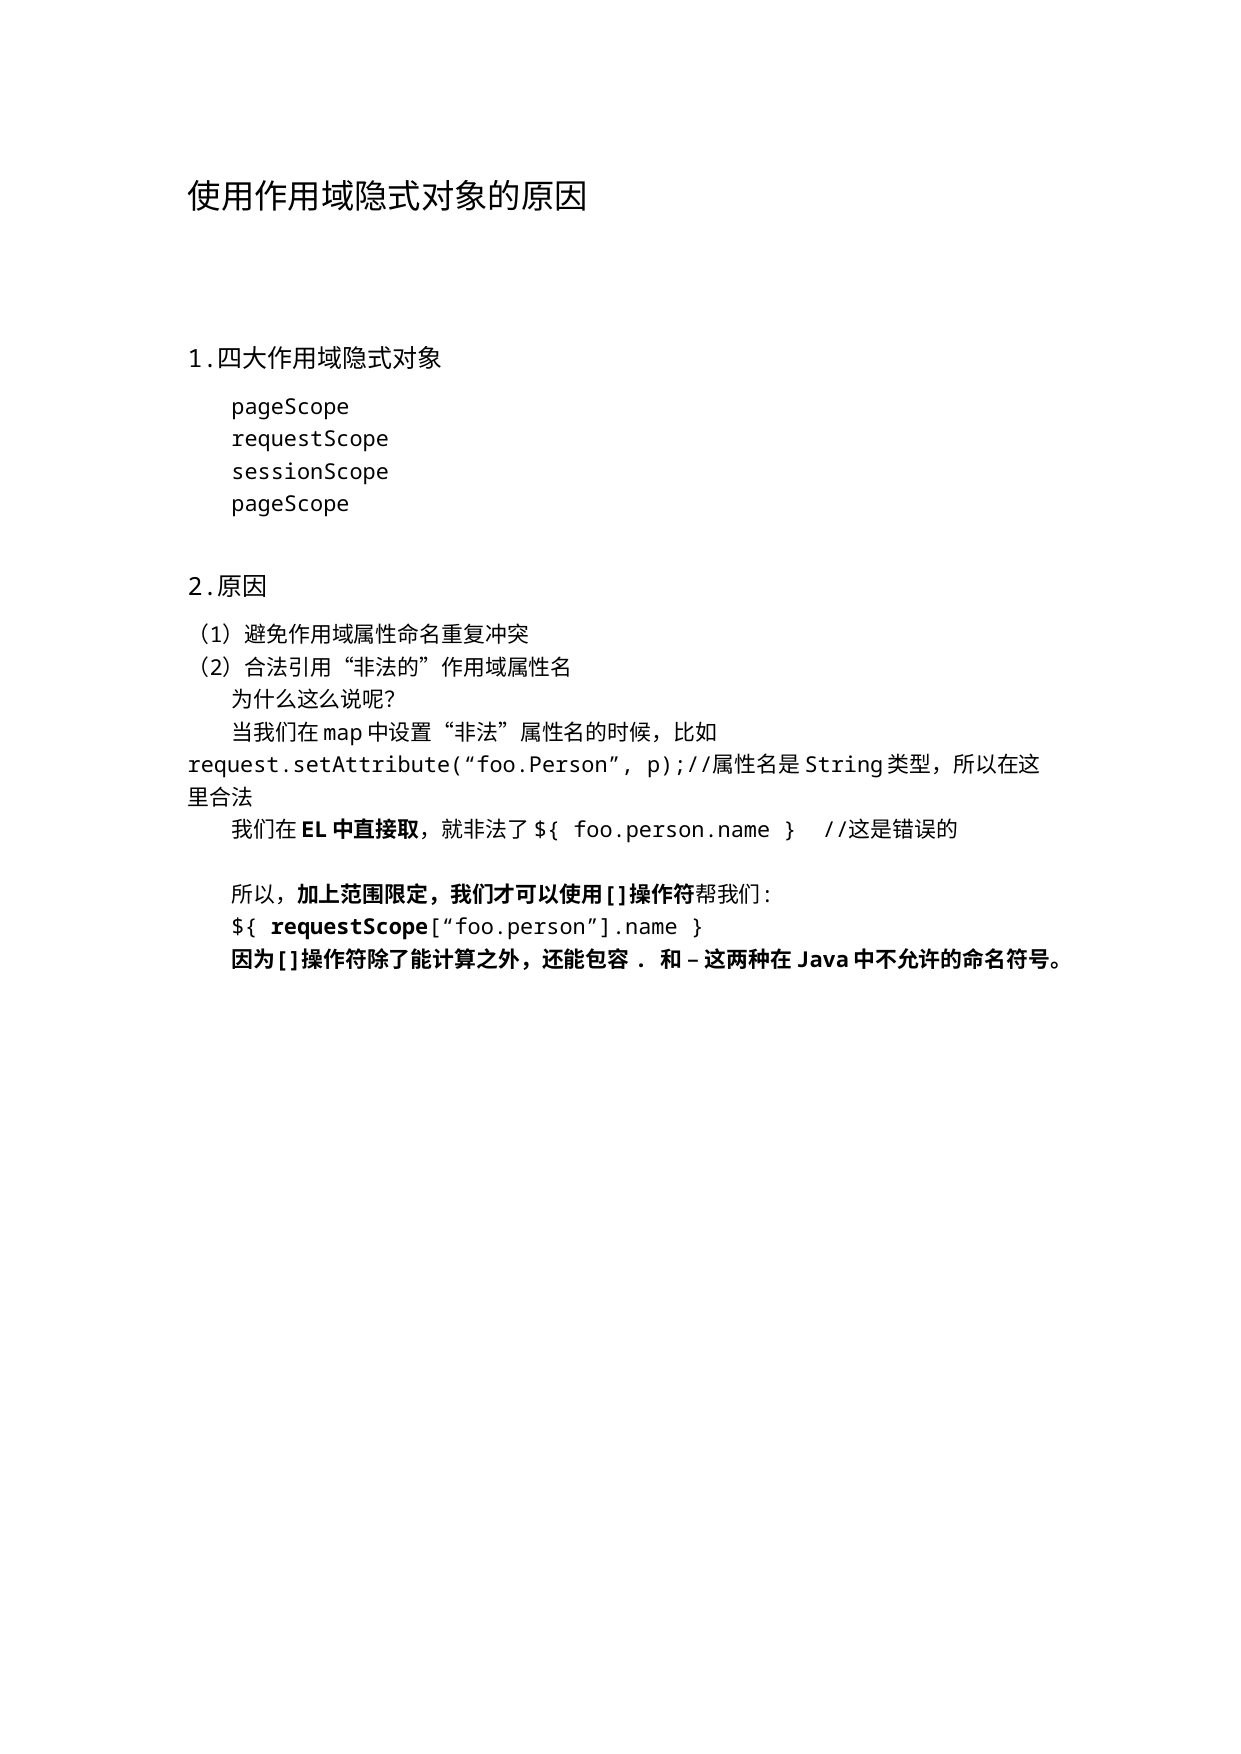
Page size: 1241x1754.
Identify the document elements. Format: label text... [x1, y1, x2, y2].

text 2.原因 [187, 552, 1053, 617]
text requestScope [187, 422, 1053, 454]
text 我们在EL中直接取，就非法了 ${ foo.person.name } //这是错误的 [187, 812, 1053, 844]
text （2）合法引用“非法的”作用域属性名 [187, 649, 1053, 682]
text sessionScope [187, 454, 1053, 487]
text pageScope [187, 487, 1053, 519]
text 当我们在map中设置“非法”属性名的时候，比如 request.setAttribute(“foo.Person”, p);//属性名是String类型，所以在这里合法 [187, 714, 1053, 812]
text 所以，加上范围限定，我们才可以使用[]操作符帮我们: [187, 877, 1053, 909]
text 使用作用域隐式对象的原因 [187, 162, 1053, 227]
text 因为[]操作符除了能计算之外，还能包容 . 和 – 这两种在Java中不允许的命名符号。 [187, 942, 1053, 974]
text pageScope [187, 389, 1053, 422]
text ${ requestScope[“foo.person”].name } [187, 909, 1053, 942]
text （1）避免作用域属性命名重复冲突 [187, 617, 1053, 649]
text 为什么这么说呢？ [187, 682, 1053, 714]
text 1.四大作用域隐式对象 [187, 324, 1053, 389]
